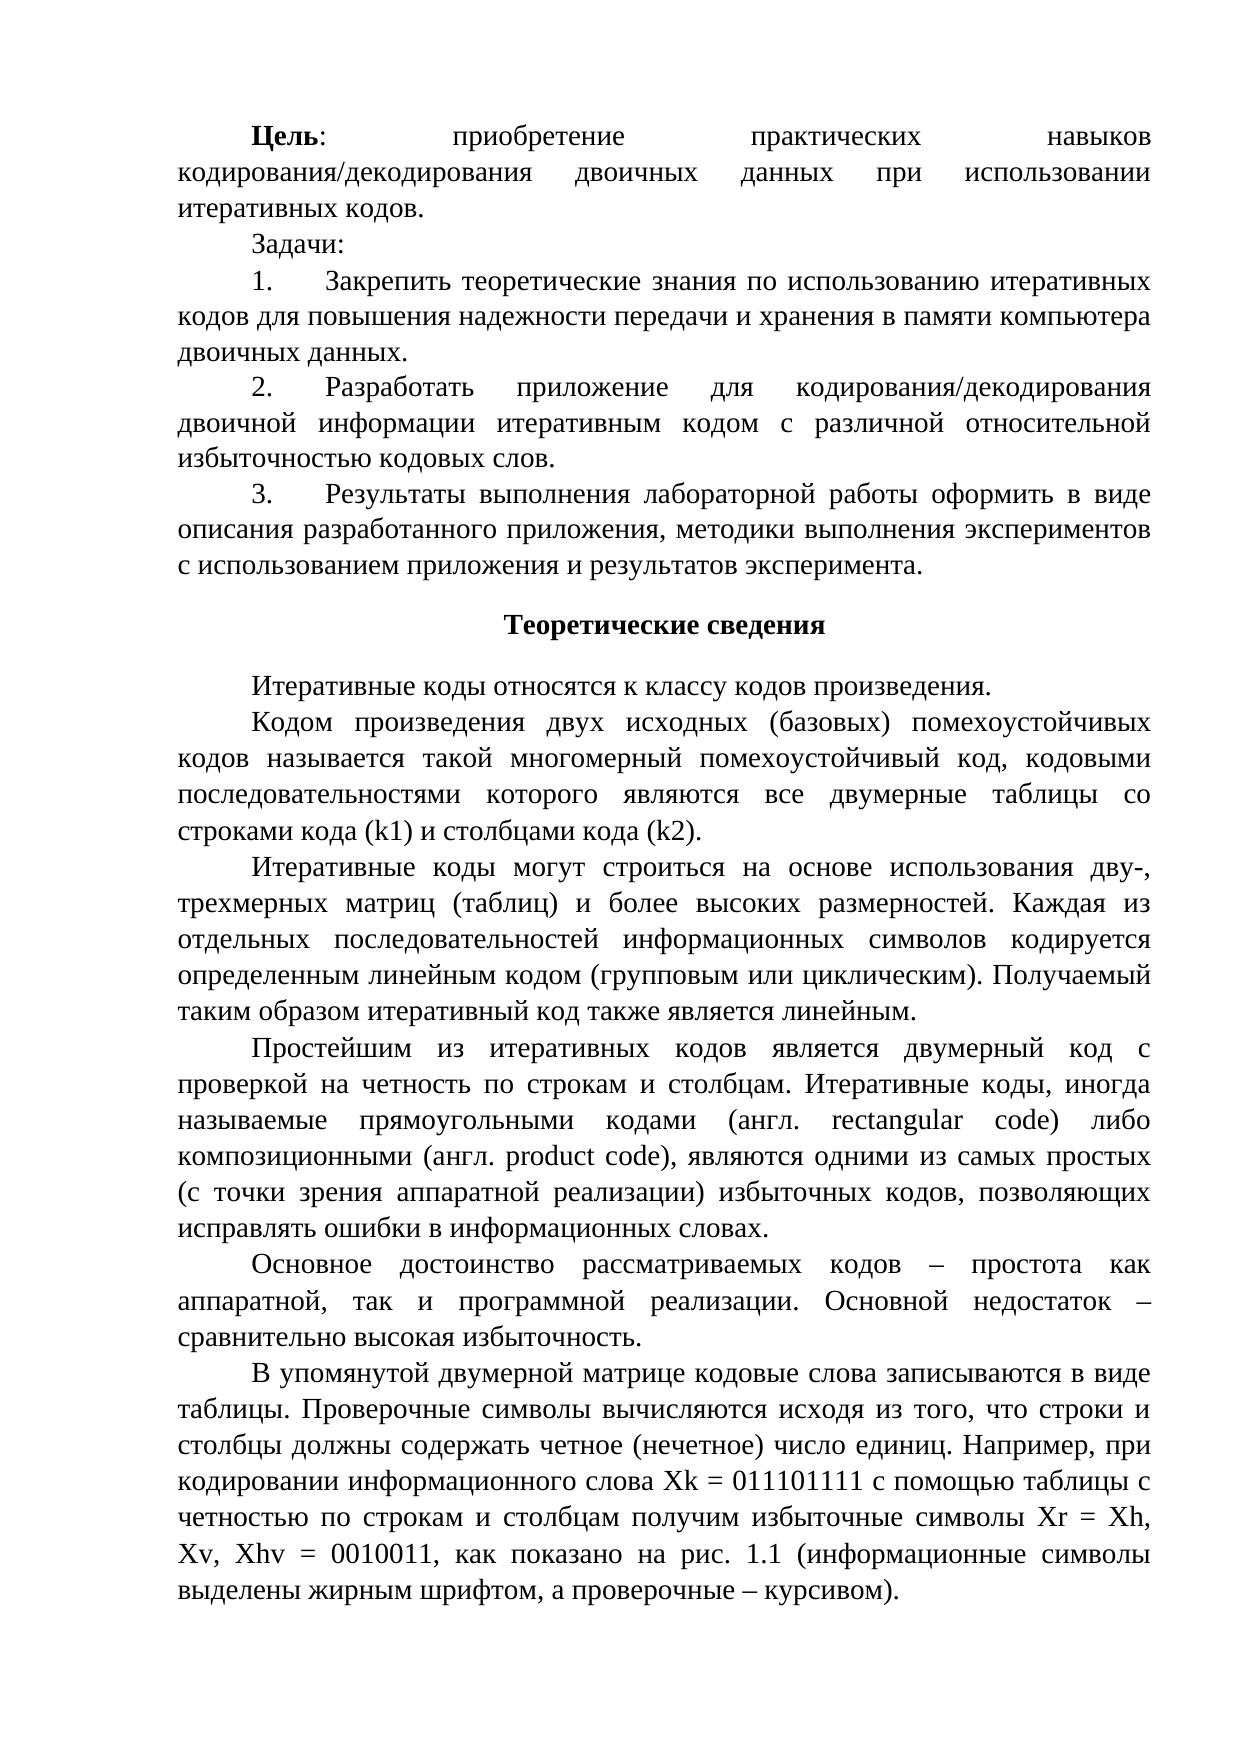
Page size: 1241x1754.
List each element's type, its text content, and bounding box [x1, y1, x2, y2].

text В упомянутой двумерной матрице кодовые слова записываются в виде таблицы. Проверочные символы вычисляются исходя из того, что строки и столбцы должны содержать четное (нечетное) число единиц. Например, при кодировании информационного слова Хk = 011101111 с помощью таблицы с четностью по строкам и столбцам получим избыточные символы Хr = Xh, Xv, Xhv = 0010011, как показано на рис. 1.1 (информационные символы выделены жирным шрифтом, а проверочные – курсивом). [177, 1355, 1152, 1605]
subtitle Теоретические сведения [177, 607, 1152, 641]
text Цель: приобретение практических навыков кодирования/декодирования двоичных данных при использовании итеративных кодов. [177, 118, 1152, 224]
text Кодом произведения двух исходных (базовых) помехоустойчивых кодов называется такой многомерный помехоустойчивый код, кодовыми последовательностями которого являются все двумерные таблицы со строками кода (k1) и столбцами кода (k2). [177, 704, 1152, 846]
text Основное достоинство рассматриваемых кодов – простота как аппаратной, так и программной реализации. Основной недостаток – сравнительно высокая избыточность. [177, 1247, 1152, 1352]
list Разработать приложение для кодирования/декодирования двоичной информации итеративным кодом с различной относительной избыточностью кодовых слов. [177, 369, 1152, 474]
list Результаты выполнения лабораторной работы оформить в виде описания разработанного приложения, методики выполнения экспериментов с использованием приложения и результатов эксперимента. [177, 476, 1152, 580]
text Итеративные коды могут строиться на основе использования дву-, трехмерных матриц (таблиц) и более высоких размерностей. Каждая из отдельных последовательностей информационных символов кодируется определенным линейным кодом (групповым или циклическим). Получаемый таким образом итеративный код также является линейным. [177, 849, 1152, 1027]
text Задачи: [177, 227, 1152, 260]
text Простейшим из итеративных кодов является двумерный код с проверкой на четность по строкам и столбцам. Итеративные коды, иногда называемые прямоугольными кодами (англ. rectangular code) либо композиционными (англ. product code), являются одними из самых простых (с точки зрения аппаратной реализации) избыточных кодов, позволяющих исправлять ошибки в информационных словах. [177, 1030, 1152, 1244]
text Итеративные коды относятся к классу кодов произведения. [177, 668, 1152, 702]
list Закрепить теоретические знания по использованию итеративных кодов для повышения надежности передачи и хранения в памяти компьютера двоичных данных. [177, 263, 1152, 367]
